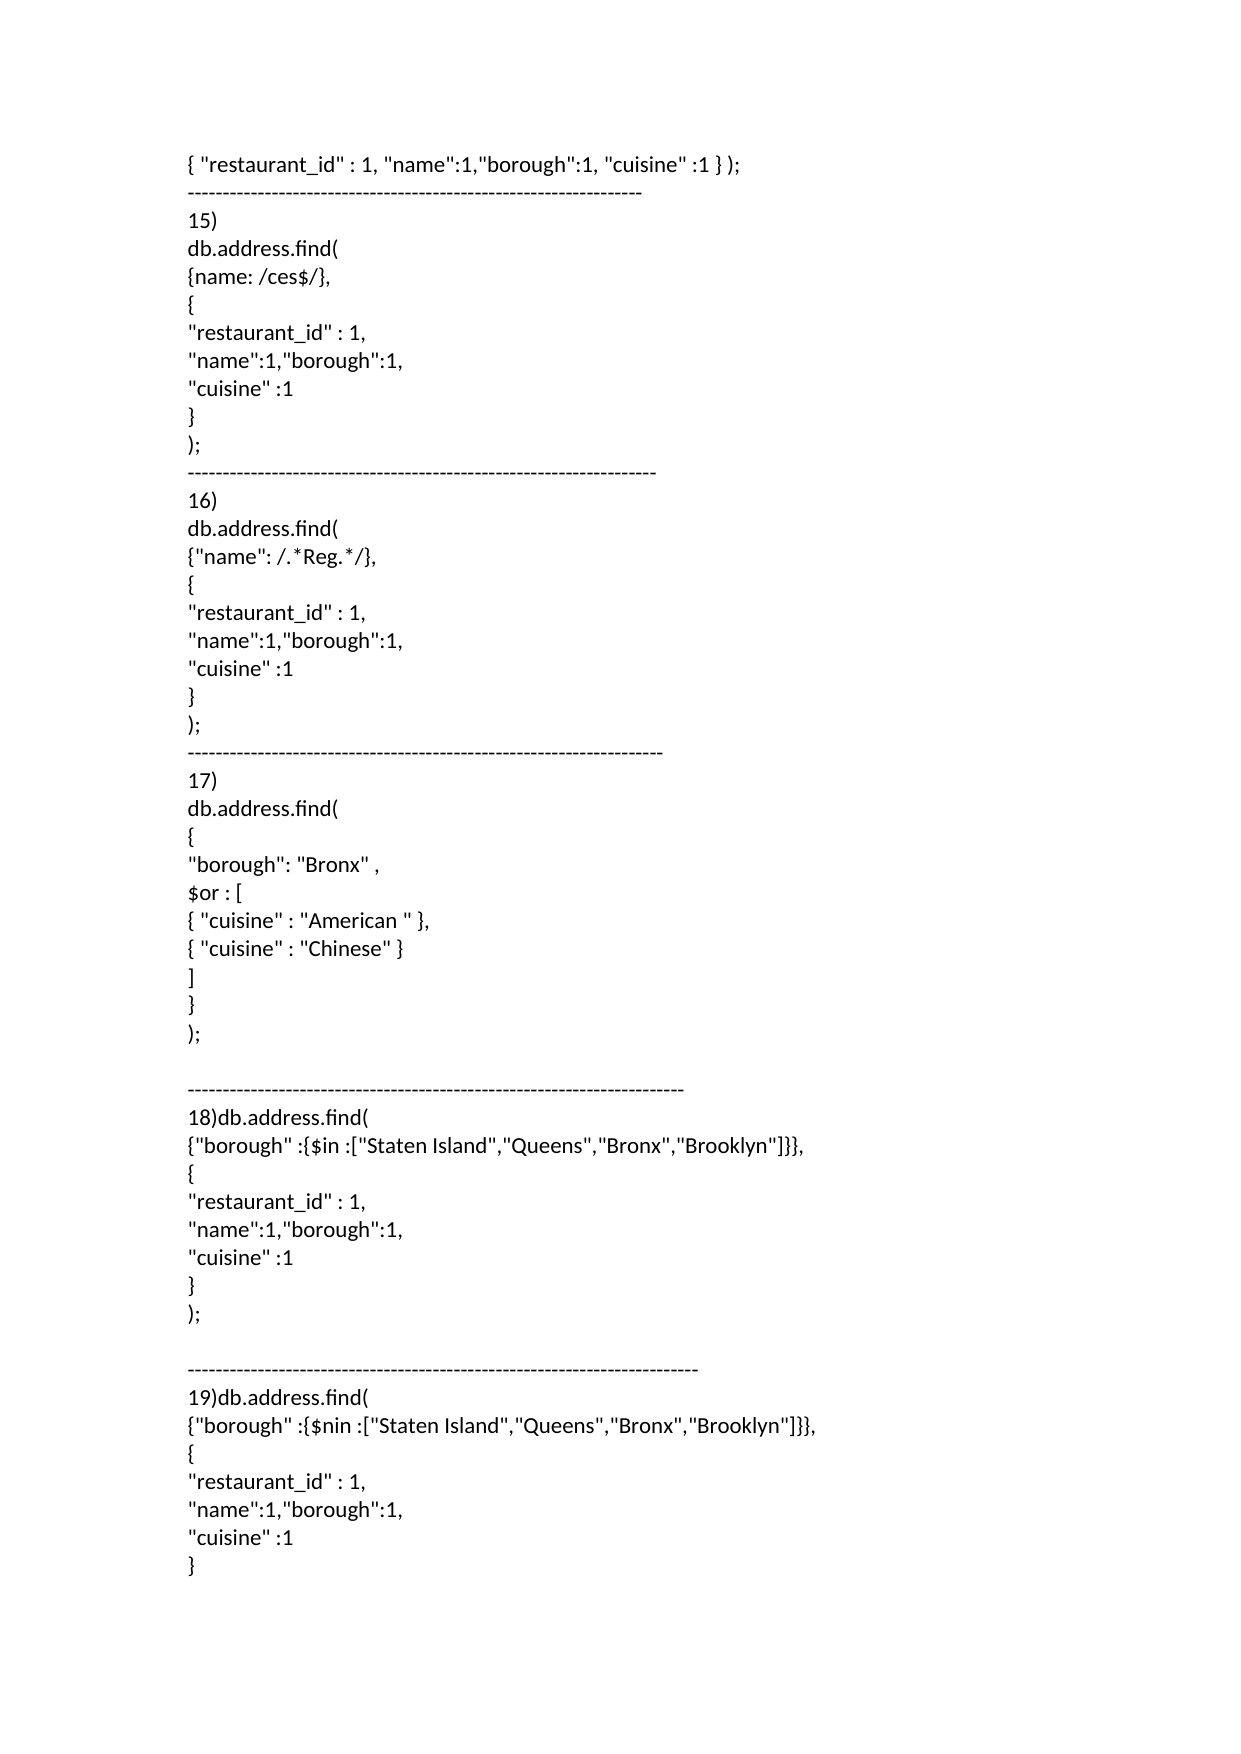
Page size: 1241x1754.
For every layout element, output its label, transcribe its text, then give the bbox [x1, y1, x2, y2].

text "name":1,"borough":1, [187, 1495, 1053, 1523]
text } [187, 682, 1053, 710]
text { [187, 1439, 1053, 1467]
text { "restaurant_id" : 1, "name":1,"borough":1, "cuisine" :1 } ); [187, 150, 1053, 178]
text ); [187, 430, 1053, 458]
text } [187, 1551, 1053, 1579]
text { [187, 1159, 1053, 1187]
text {"borough" :{$nin :["Staten Island","Queens","Bronx","Brooklyn"]}}, [187, 1411, 1053, 1439]
text "restaurant_id" : 1, [187, 1467, 1053, 1495]
text "borough": "Bronx" , [187, 851, 1053, 878]
text ); [187, 710, 1053, 738]
text } [187, 991, 1053, 1019]
text ] [187, 963, 1053, 991]
text "cuisine" :1 [187, 1243, 1053, 1271]
text "cuisine" :1 [187, 654, 1053, 682]
text "restaurant_id" : 1, [187, 1187, 1053, 1215]
text 15) [187, 206, 1053, 234]
text ------------------------------------------------------------------------- [187, 1355, 1053, 1383]
text { "cuisine" : "American " }, [187, 907, 1053, 934]
text db.address.find( [187, 794, 1053, 822]
text ----------------------------------------------------------------- [187, 178, 1053, 206]
text { [187, 822, 1053, 851]
text { [187, 570, 1053, 598]
text { "cuisine" : "Chinese" } [187, 934, 1053, 963]
text "cuisine" :1 [187, 374, 1053, 402]
text ------------------------------------------------------------------- [187, 458, 1053, 486]
text "restaurant_id" : 1, [187, 318, 1053, 346]
text "cuisine" :1 [187, 1523, 1053, 1551]
text ); [187, 1299, 1053, 1327]
text 18)db.address.find( [187, 1103, 1053, 1131]
text 17) [187, 766, 1053, 794]
text { [187, 290, 1053, 318]
text } [187, 402, 1053, 430]
text db.address.find( [187, 234, 1053, 262]
text "name":1,"borough":1, [187, 626, 1053, 654]
text {"borough" :{$in :["Staten Island","Queens","Bronx","Brooklyn"]}}, [187, 1131, 1053, 1159]
text db.address.find( [187, 514, 1053, 542]
text {name: /ces$/}, [187, 262, 1053, 290]
text {"name": /.*Reg.*/}, [187, 542, 1053, 570]
text $or : [ [187, 878, 1053, 907]
text "restaurant_id" : 1, [187, 598, 1053, 626]
text "name":1,"borough":1, [187, 346, 1053, 374]
text -------------------------------------------------------------------- [187, 738, 1053, 766]
text ); [187, 1019, 1053, 1047]
text 16) [187, 486, 1053, 514]
text ----------------------------------------------------------------------- [187, 1075, 1053, 1103]
text "name":1,"borough":1, [187, 1215, 1053, 1243]
text } [187, 1271, 1053, 1299]
text 19)db.address.find( [187, 1383, 1053, 1411]
